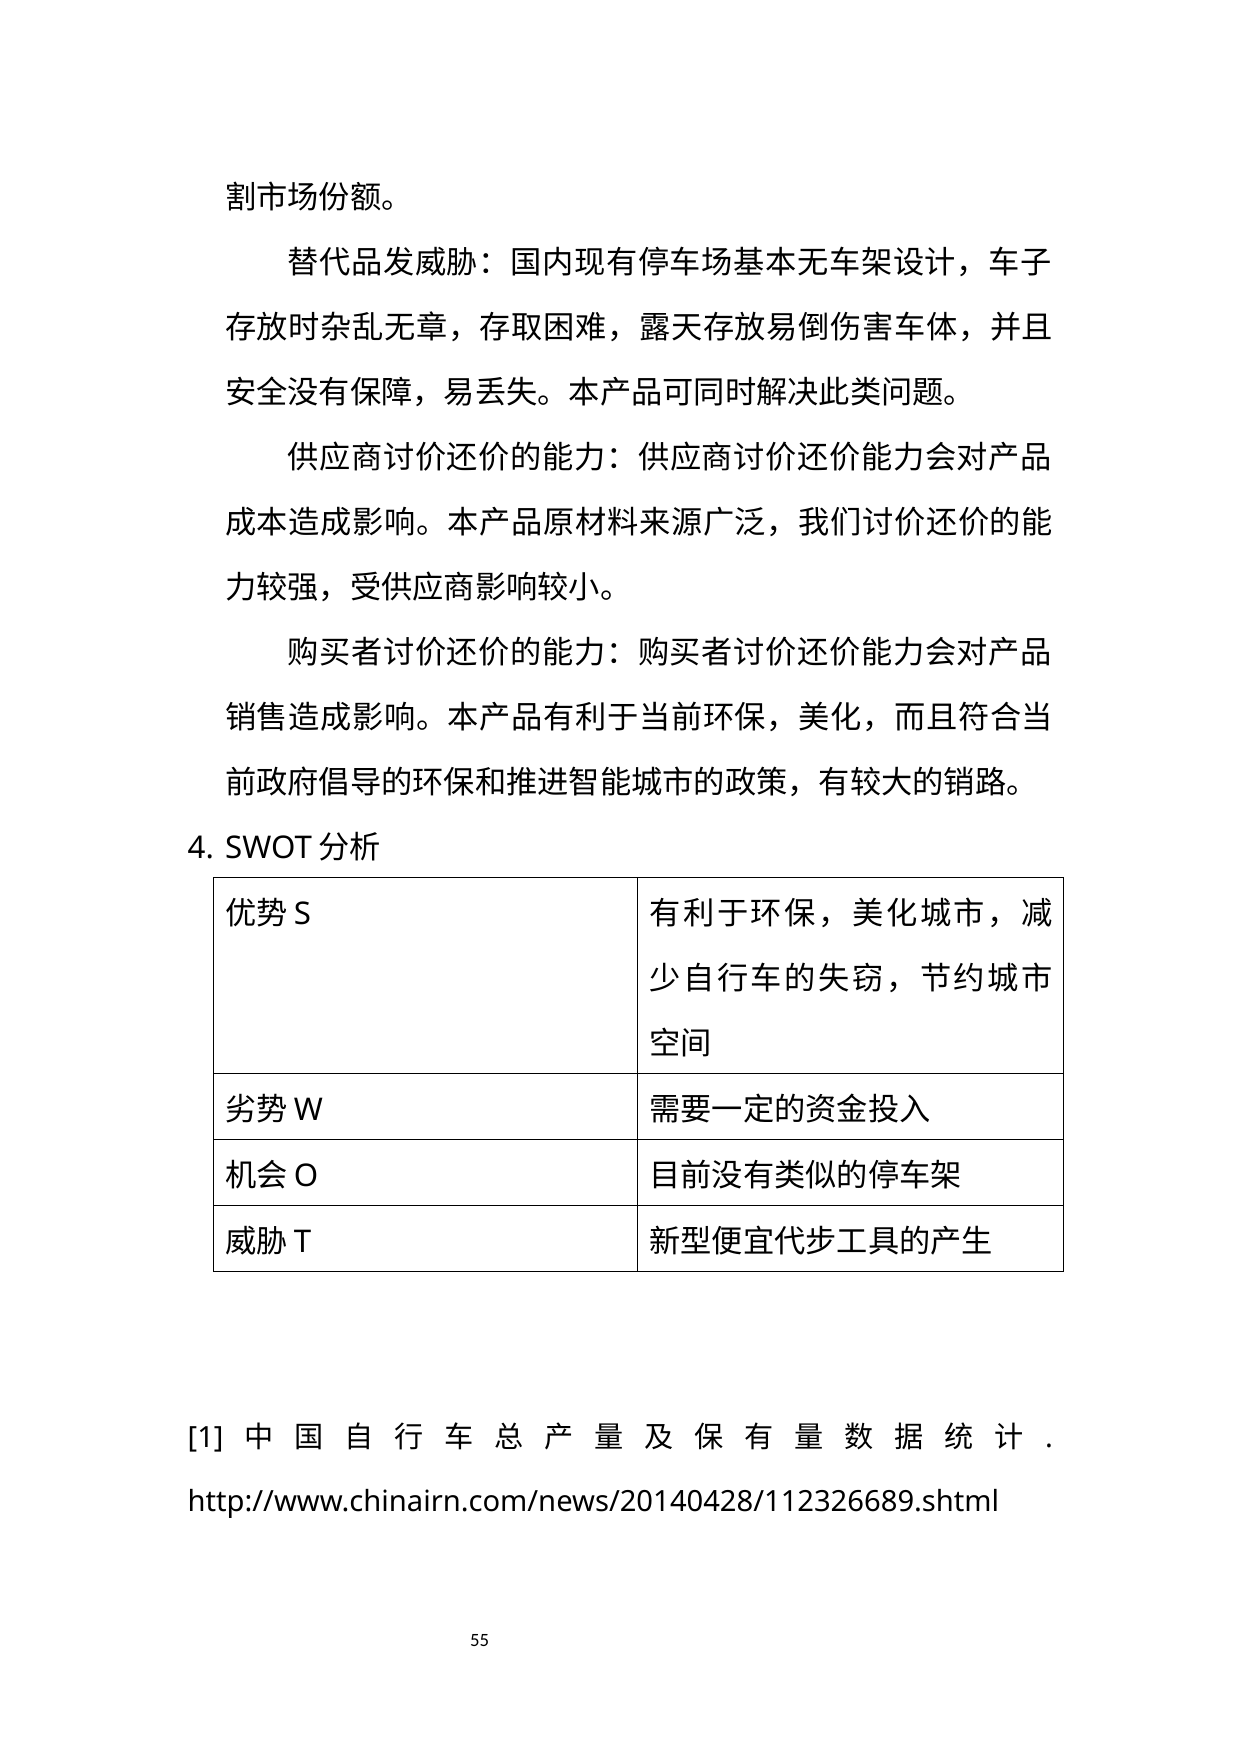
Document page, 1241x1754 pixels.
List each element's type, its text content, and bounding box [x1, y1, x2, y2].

text [1]中国自行车总产量及保有量数据统计. http://www.chinairn.com/news/20140428/112326689.shtml [187, 1402, 1053, 1532]
table_cell 劣势W [214, 1074, 637, 1139]
table_cell 机会O [214, 1140, 637, 1205]
table_cell 威胁T [214, 1206, 637, 1271]
table_cell 目前没有类似的停车架 [638, 1140, 1063, 1205]
list 供应商讨价还价的能力：供应商讨价还价能力会对产品成本造成影响。本产品原材料来源广泛，我们讨价还价的能力较强，受供应商影响较小。 [225, 422, 1053, 617]
table_cell 需要一定的资金投入 [638, 1074, 1063, 1139]
list 替代品发威胁：国内现有停车场基本无车架设计，车子存放时杂乱无章，存取困难，露天存放易倒伤害车体，并且安全没有保障，易丢失。本产品可同时解决此类问题。 [225, 227, 1053, 422]
table_header 优势S [214, 878, 637, 1073]
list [225, 162, 1053, 227]
table_header 有利于环保，美化城市，减少自行车的失窃，节约城市空间 [638, 878, 1063, 1073]
list SWOT分析 [187, 812, 1053, 877]
list 购买者讨价还价的能力：购买者讨价还价能力会对产品销售造成影响。本产品有利于当前环保，美化，而且符合当前政府倡导的环保和推进智能城市的政策，有较大的销路。 [225, 617, 1053, 812]
table_cell 新型便宜代步工具的产生 [638, 1206, 1063, 1271]
